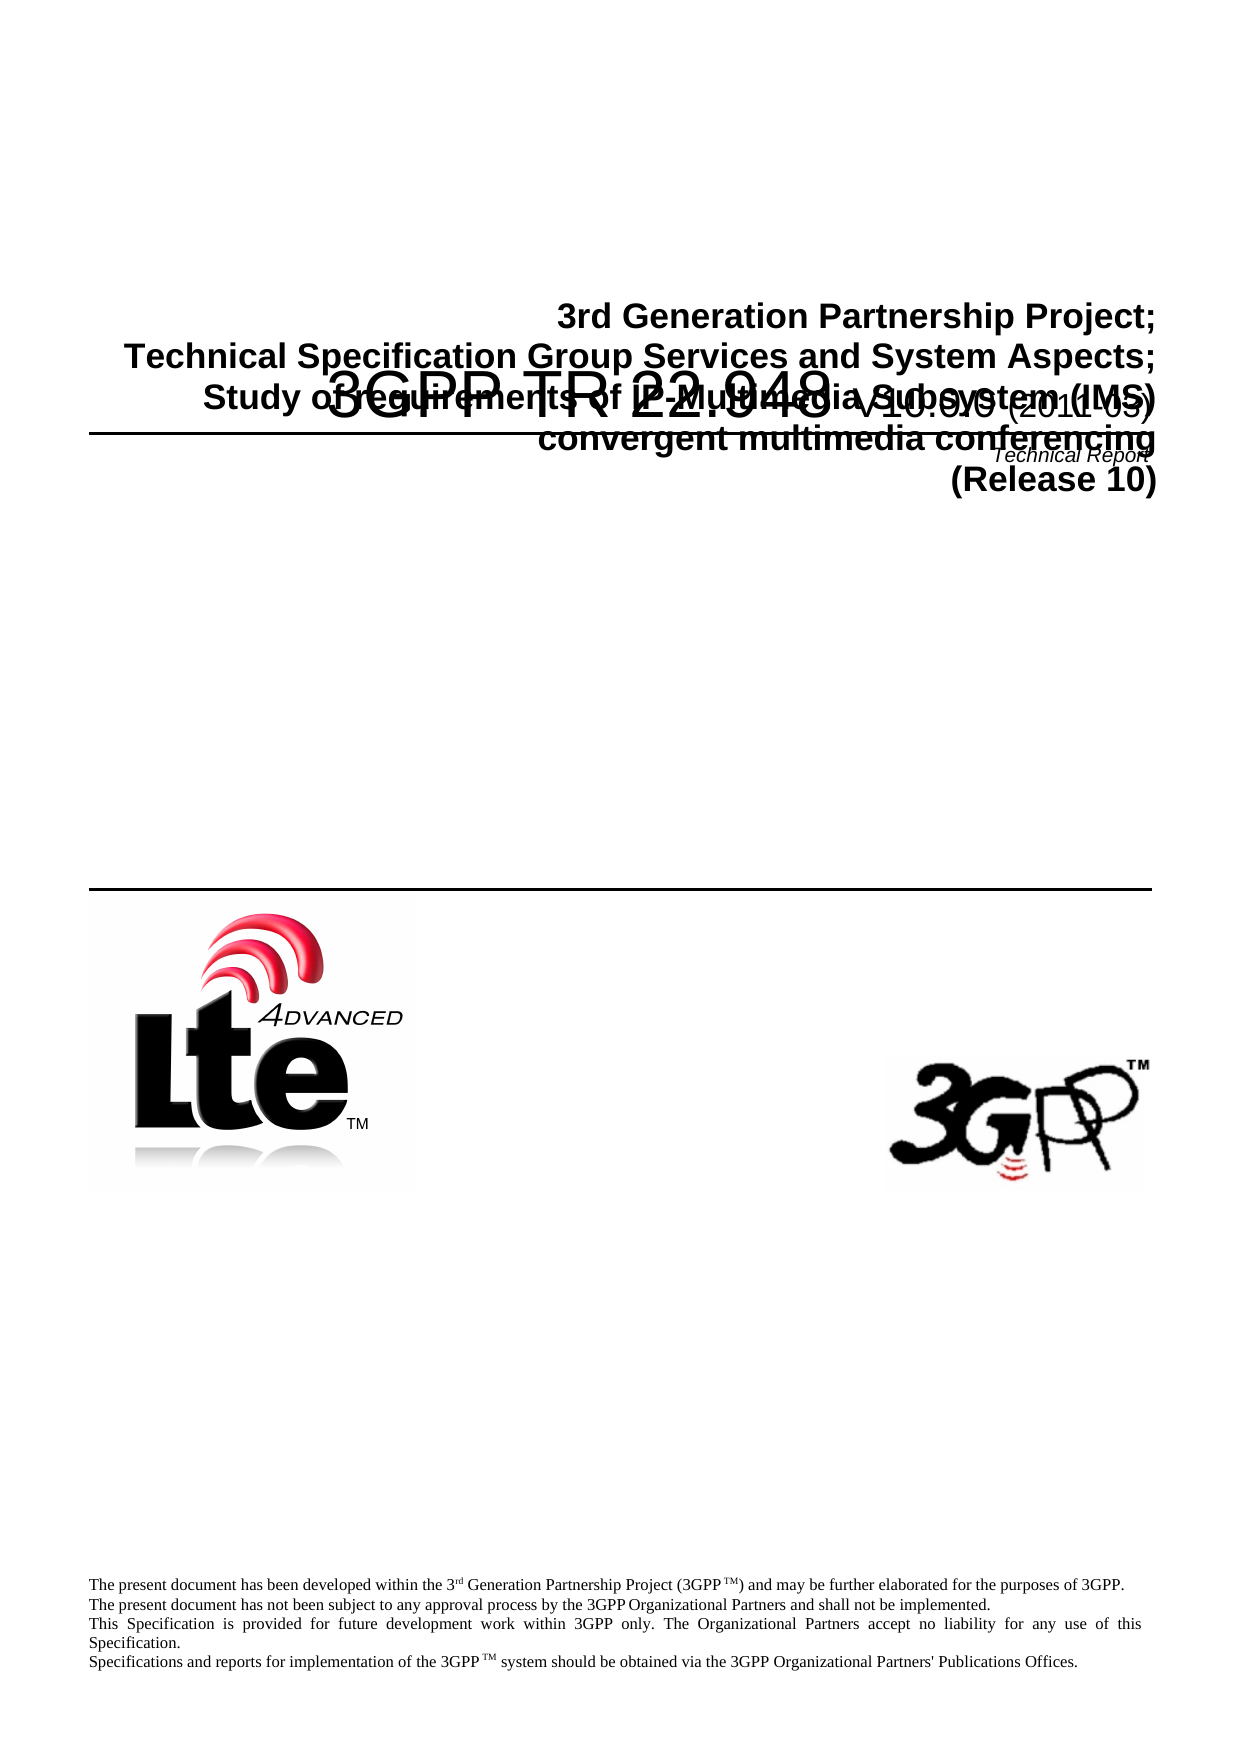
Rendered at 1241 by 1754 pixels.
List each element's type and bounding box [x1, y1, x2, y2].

picture [885, 1055, 1152, 1191]
picture [88, 893, 415, 1191]
